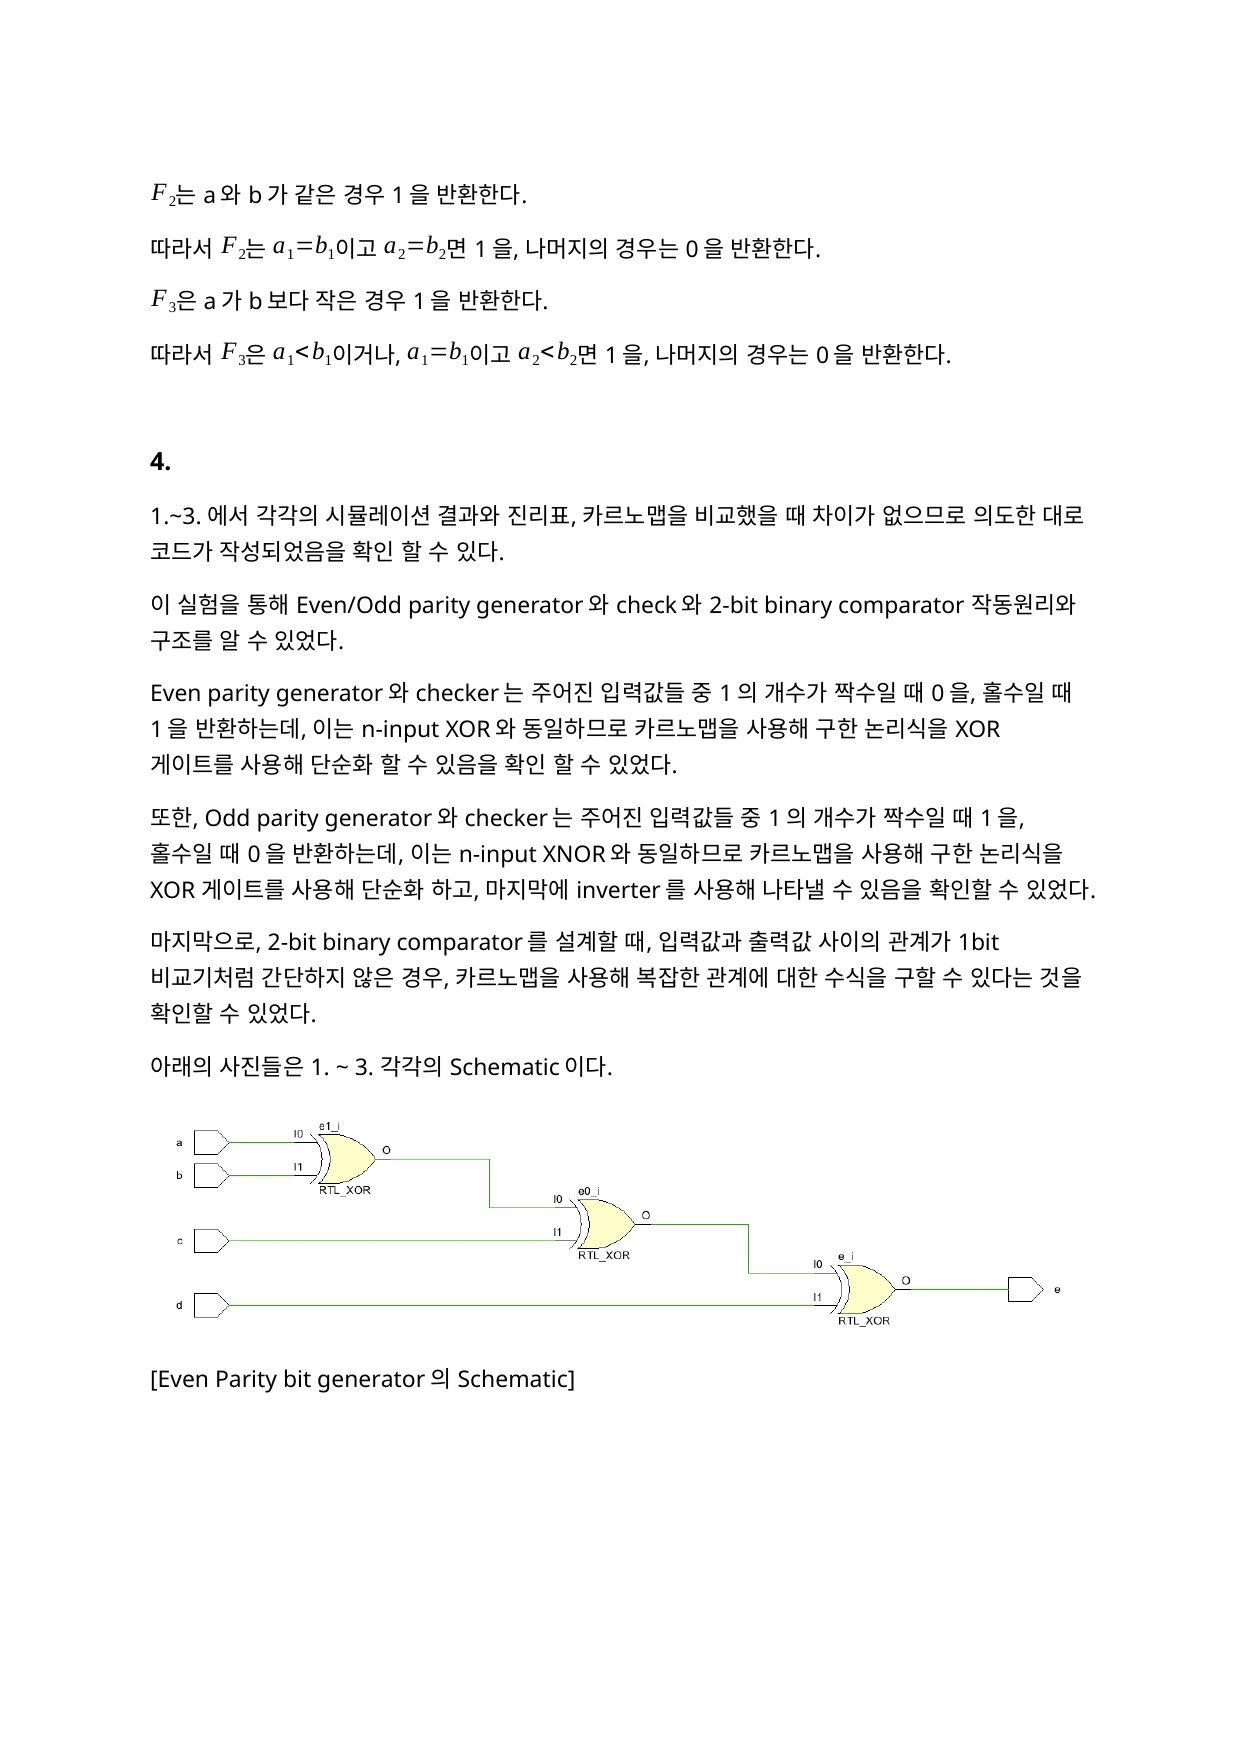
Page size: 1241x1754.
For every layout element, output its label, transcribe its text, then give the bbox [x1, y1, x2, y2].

text 은 a가 b보다 작은 경우 1을 반환한다. [150, 283, 1090, 317]
picture [150, 1101, 1091, 1343]
text Even parity generator와 checker는 주어진 입력값들 중 1의 개수가 짝수일 때 0을, 홀수일 때 1을 반환하는데, 이는 n-input XOR와 동일하므로 카르노맵을 사용해 구한 논리식을 XOR 게이트를 사용해 단순화 할 수 있음을 확인 할 수 있었다. [150, 675, 1090, 781]
text 마지막으로, 2-bit binary comparator를 설계할 때, 입력값과 출력값 사이의 관계가 1bit 비교기처럼 간단하지 않은 경우, 카르노맵을 사용해 복잡한 관계에 대한 수식을 구할 수 있다는 것을 확인할 수 있었다. [150, 924, 1090, 1029]
text 아래의 사진들은 1. ~ 3. 각각의 Schematic이다. [150, 1049, 1090, 1082]
text 따라서 는 이고 면 1을, 나머지의 경우는 0을 반환한다. [150, 231, 1090, 264]
text 1.~3. 에서 각각의 시뮬레이션 결과와 진리표, 카르노맵을 비교했을 때 차이가 없으므로 의도한 대로 코드가 작성되었음을 확인 할 수 있다. [150, 498, 1090, 567]
text [Even Parity bit generator의 Schematic] [150, 1361, 1090, 1395]
text 이 실험을 통해 Even/Odd parity generator와 check와 2-bit binary comparator 작동원리와 구조를 알 수 있었다. [150, 587, 1090, 656]
text 또한, Odd parity generator와 checker는 주어진 입력값들 중 1의 개수가 짝수일 때 1을, 홀수일 때 0을 반환하는데, 이는 n-input XNOR와 동일하므로 카르노맵을 사용해 구한 논리식을 XOR 게이트를 사용해 단순화 하고, 마지막에 inverter를 사용해 나타낼 수 있음을 확인할 수 있었다. [150, 800, 1090, 905]
text 는 a와 b가 같은 경우 1을 반환한다. [150, 177, 1090, 211]
text 4. [150, 444, 1090, 478]
text 따라서 은 이거나, 이고 면 1을, 나머지의 경우는 0을 반환한다. [150, 337, 1090, 370]
